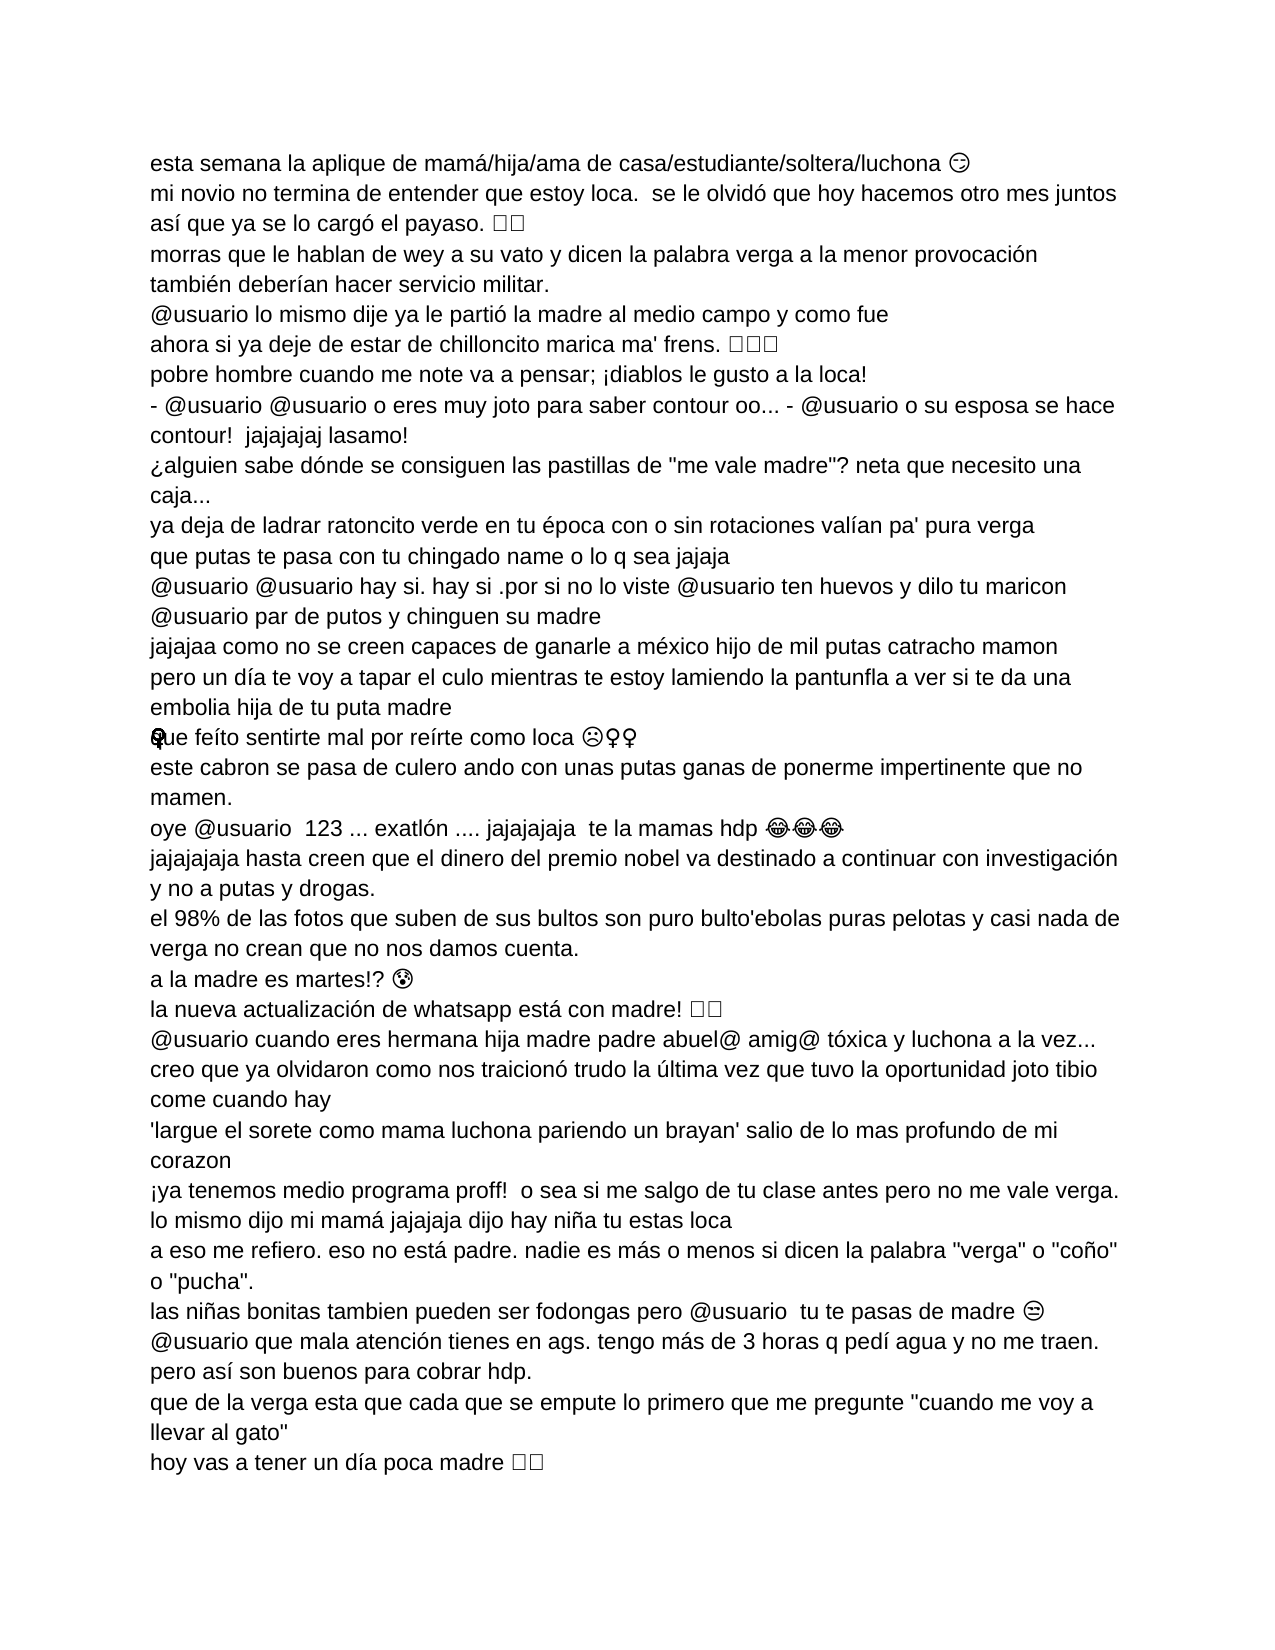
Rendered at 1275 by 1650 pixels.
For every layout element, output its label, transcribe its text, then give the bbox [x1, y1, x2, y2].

text a la madre es martes!? 😰 [150, 966, 1125, 992]
text pero un día te voy a tapar el culo mientras te estoy lamiendo la pantunfla a ver si te da una embolia hija de tu puta madre [150, 663, 1125, 720]
text - @usuario @usuario o eres muy joto para saber contour oo... - @usuario o su esposa se hace contour! jajajajaj lasamo! [150, 392, 1125, 448]
text que putas te pasa con tu chingado name o lo q sea jajaja [150, 543, 1125, 569]
text 'largue el sorete como mama luchona pariendo un brayan' salio de lo mas profundo de mi corazon [150, 1117, 1125, 1173]
text oye @usuario 123 ... exatlón .... jajajajaja te la mamas hdp 😂😂😂 [150, 814, 1125, 841]
text @usuario @usuario hay si. hay si .por si no lo viste @usuario ten huevos y dilo tu maricon @usuario par de putos y chinguen su madre [150, 573, 1125, 629]
text esta semana la aplique de mamá/hija/ama de casa/estudiante/soltera/luchona 😏 [150, 150, 1125, 176]
text el 98% de las fotos que suben de sus bultos son puro bulto'ebolas puras pelotas y casi nada de verga no crean que no nos damos cuenta. [150, 905, 1125, 962]
text a eso me refiero. eso no está padre. nadie es más o menos si dicen la palabra "verga" o "coño" o "pucha". [150, 1237, 1125, 1294]
text pobre hombre cuando me note va a pensar; ¡diablos le gusto a la loca! [150, 361, 1125, 388]
text @usuario que mala atención tienes en ags. tengo más de 3 horas q pedí agua y no me traen. pero así son buenos para cobrar hdp. [150, 1328, 1125, 1385]
text ahora si ya deje de estar de chilloncito marica ma' frens. 🌚🌚🌚 [150, 331, 1125, 358]
text ¿alguien sabe dónde se consiguen las pastillas de "me vale madre"? neta que necesito una caja... [150, 452, 1125, 509]
text que de la verga esta que cada que se empute lo primero que me pregunte "cuando me voy a llevar al gato" [150, 1388, 1125, 1445]
text jajajaa como no se creen capaces de ganarle a méxico hijo de mil putas catracho mamon [150, 633, 1125, 660]
text las niñas bonitas tambien pueden ser fodongas pero @usuario tu te pasas de madre 😒 [150, 1298, 1125, 1324]
text hoy vas a tener un día poca madre 👊🏼 [150, 1449, 1125, 1475]
text morras que le hablan de wey a su vato y dicen la palabra verga a la menor provocación también deberían hacer servicio militar. [150, 241, 1125, 297]
text ¡ya tenemos medio programa proff! o sea si me salgo de tu clase antes pero no me vale verga. [150, 1177, 1125, 1203]
text jajajajaja hasta creen que el dinero del premio nobel va destinado a continuar con investigación y no a putas y drogas. [150, 845, 1125, 901]
text @usuario cuando eres hermana hija madre padre abuel@ amig@ tóxica y luchona a la vez... [150, 1026, 1125, 1052]
text este cabron se pasa de culero ando con unas putas ganas de ponerme impertinente que no mamen. [150, 754, 1125, 811]
text la nueva actualización de whatsapp está con madre! 👏🏻 [150, 996, 1125, 1022]
text mi novio no termina de entender que estoy loca. se le olvidó que hoy hacemos otro mes juntos así que ya se lo cargó el payaso. 🙂🙄 [150, 180, 1125, 237]
text creo que ya olvidaron como nos traicionó trudo la última vez que tuvo la oportunidad joto tibio come cuando hay [150, 1056, 1125, 1113]
text ya deja de ladrar ratoncito verde en tu época con o sin rotaciones valían pa' pura verga [150, 512, 1125, 539]
text @usuario lo mismo dije ya le partió la madre al medio campo y como fue [150, 301, 1125, 327]
text lo mismo dijo mi mamá jajajaja dijo hay niña tu estas loca [150, 1207, 1125, 1234]
text que feíto sentirte mal por reírte como loca ☹️🤷🏻‍♀️ [150, 724, 1125, 750]
